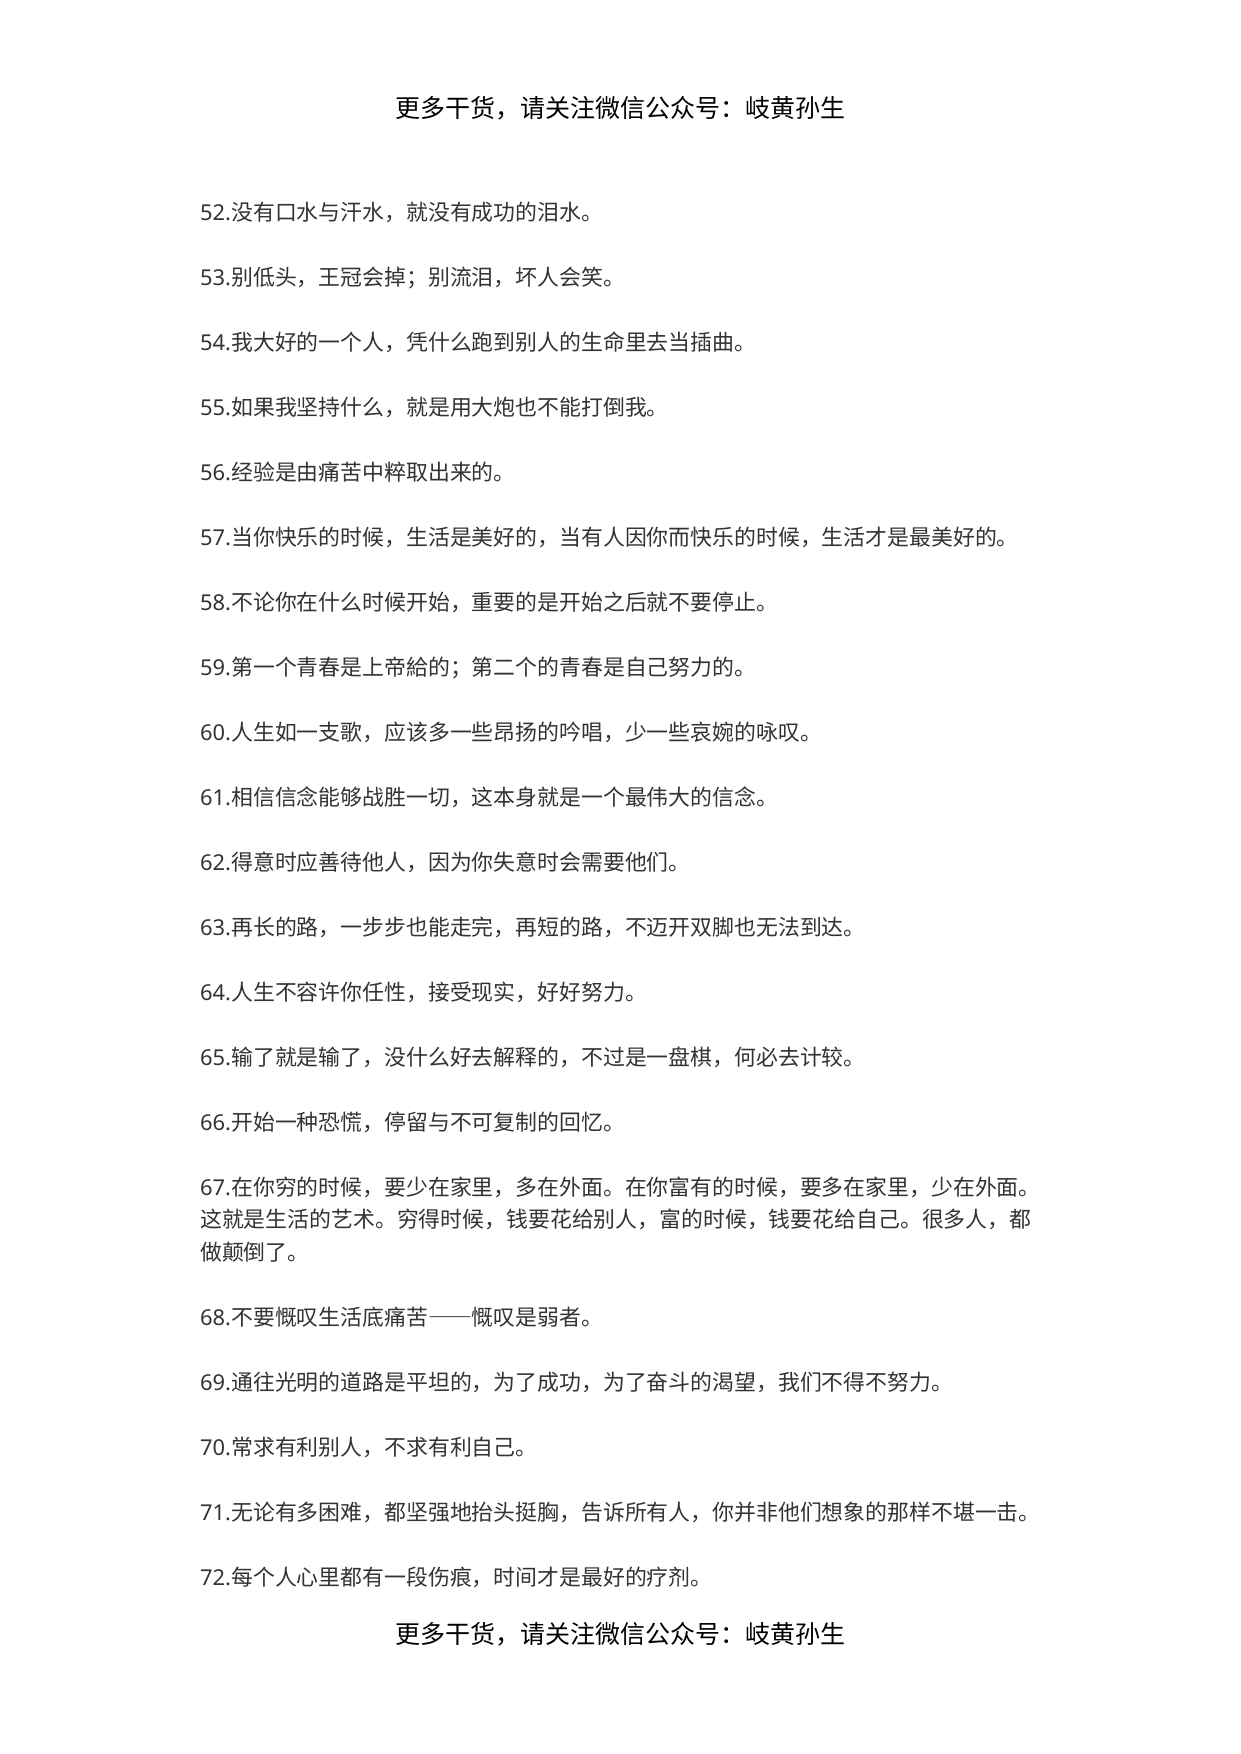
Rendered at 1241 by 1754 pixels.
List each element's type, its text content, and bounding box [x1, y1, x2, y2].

text 54.我大好的一个人，凭什么跑到别人的生命里去当插曲。 [200, 324, 1040, 357]
text 71.无论有多困难，都坚强地抬头挺胸，告诉所有人，你并非他们想象的那样不堪一击。 [200, 1494, 1040, 1527]
text 65.输了就是输了，没什么好去解释的，不过是一盘棋，何必去计较。 [200, 1039, 1040, 1072]
text 53.别低头，王冠会掉；别流泪，坏人会笑。 [200, 259, 1040, 292]
text 58.不论你在什么时候开始，重要的是开始之后就不要停止。 [200, 584, 1040, 617]
text 64.人生不容许你任性，接受现实，好好努力。 [200, 974, 1040, 1007]
text 55.如果我坚持什么，就是用大炮也不能打倒我。 [200, 389, 1040, 422]
text 70.常求有利别人，不求有利自己。 [200, 1429, 1040, 1462]
text 69.通往光明的道路是平坦的，为了成功，为了奋斗的渴望，我们不得不努力。 [200, 1364, 1040, 1397]
text 56.经验是由痛苦中粹取出来的。 [200, 454, 1040, 487]
text 57.当你快乐的时候，生活是美好的，当有人因你而快乐的时候，生活才是最美好的。 [200, 519, 1040, 552]
text 52.没有口水与汗水，就没有成功的泪水。 [200, 194, 1040, 227]
text 61.相信信念能够战胜一切，这本身就是一个最伟大的信念。 [200, 779, 1040, 812]
text 72.每个人心里都有一段伤痕，时间才是最好的疗剂。 [200, 1559, 1040, 1592]
text 68.不要慨叹生活底痛苦——慨叹是弱者。 [200, 1299, 1040, 1332]
text 59.第一个青春是上帝給的；第二个的青春是自己努力的。 [200, 649, 1040, 682]
text 66.开始一种恐慌，停留与不可复制的回忆。 [200, 1104, 1040, 1137]
text 62.得意时应善待他人，因为你失意时会需要他们。 [200, 844, 1040, 877]
text 67.在你穷的时候，要少在家里，多在外面。在你富有的时候，要多在家里，少在外面。这就是生活的艺术。穷得时候，钱要花给别人，富的时候，钱要花给自己。很多人，都做颠倒了。 [200, 1169, 1040, 1267]
text 63.再长的路，一步步也能走完，再短的路，不迈开双脚也无法到达。 [200, 909, 1040, 942]
text 60.人生如一支歌，应该多一些昂扬的吟唱，少一些哀婉的咏叹。 [200, 714, 1040, 747]
